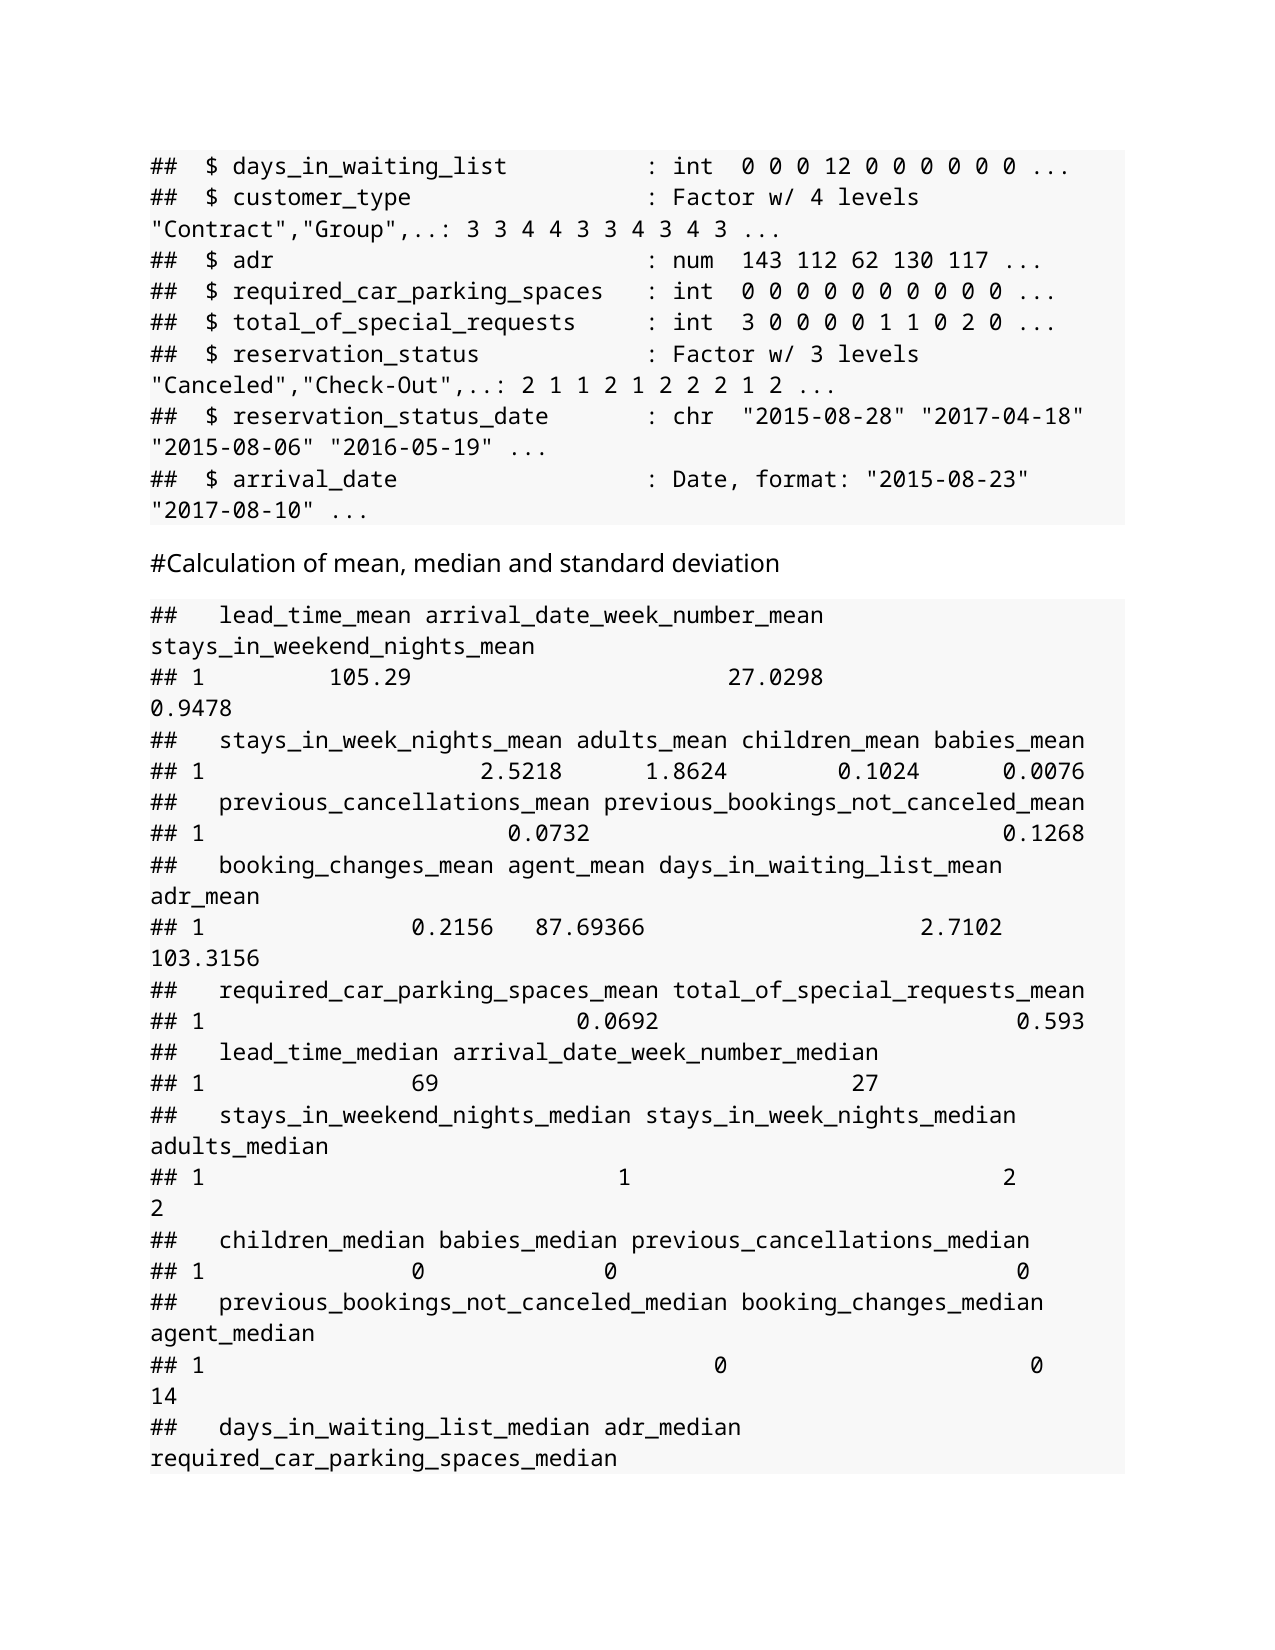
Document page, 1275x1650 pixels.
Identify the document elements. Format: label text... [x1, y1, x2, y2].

text #Calculation of mean, median and standard deviation [150, 546, 1125, 580]
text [150, 599, 1125, 1474]
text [150, 150, 1125, 525]
